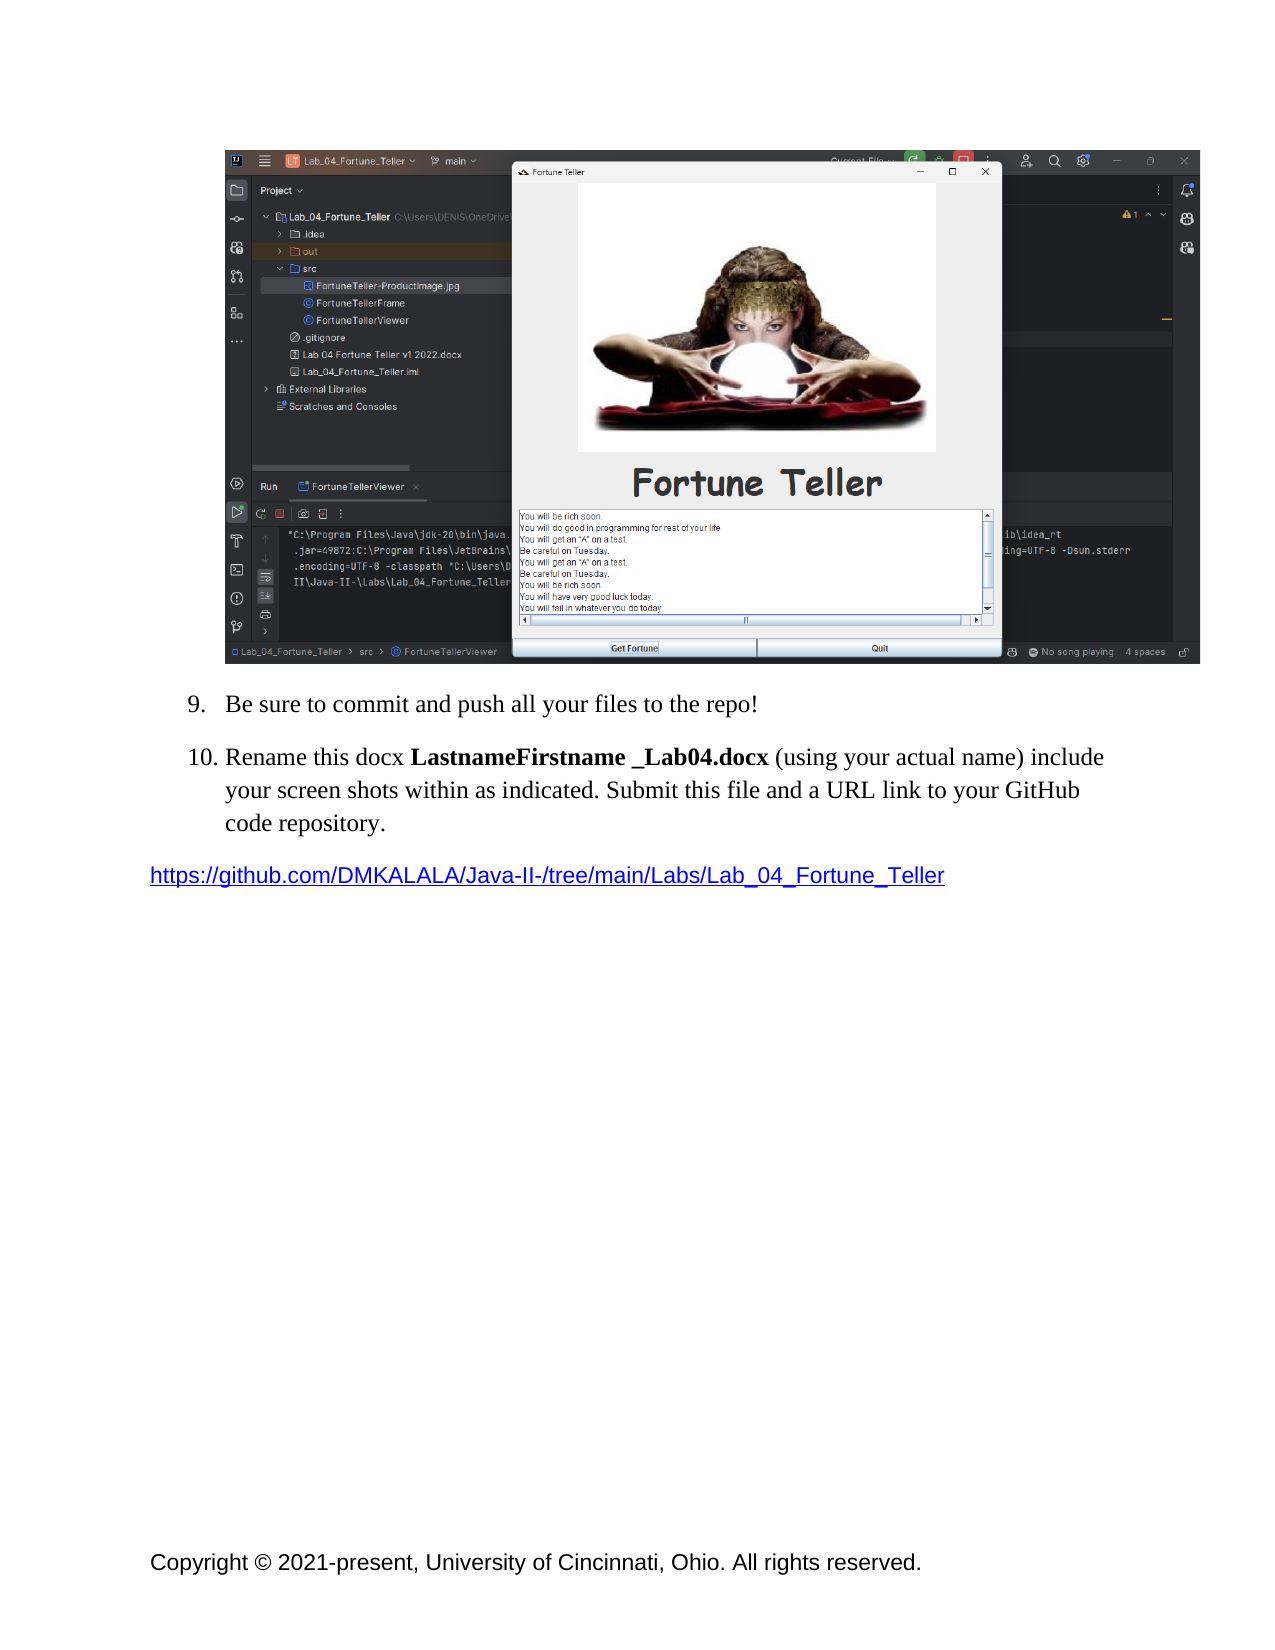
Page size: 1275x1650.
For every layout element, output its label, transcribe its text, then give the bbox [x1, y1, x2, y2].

list Rename this docx LastnameFirstname _Lab04.docx (using your actual name) include your screen shots within as indicated. Submit this file and a URL link to your GitHub code repository. [187, 742, 1125, 837]
picture [225, 150, 1200, 664]
text https://github.com/DMKALALA/Java-II-/tree/main/Labs/Lab_04_Fortune_Teller [150, 862, 1125, 889]
list Be sure to commit and push all your files to the repo! [187, 689, 1125, 717]
